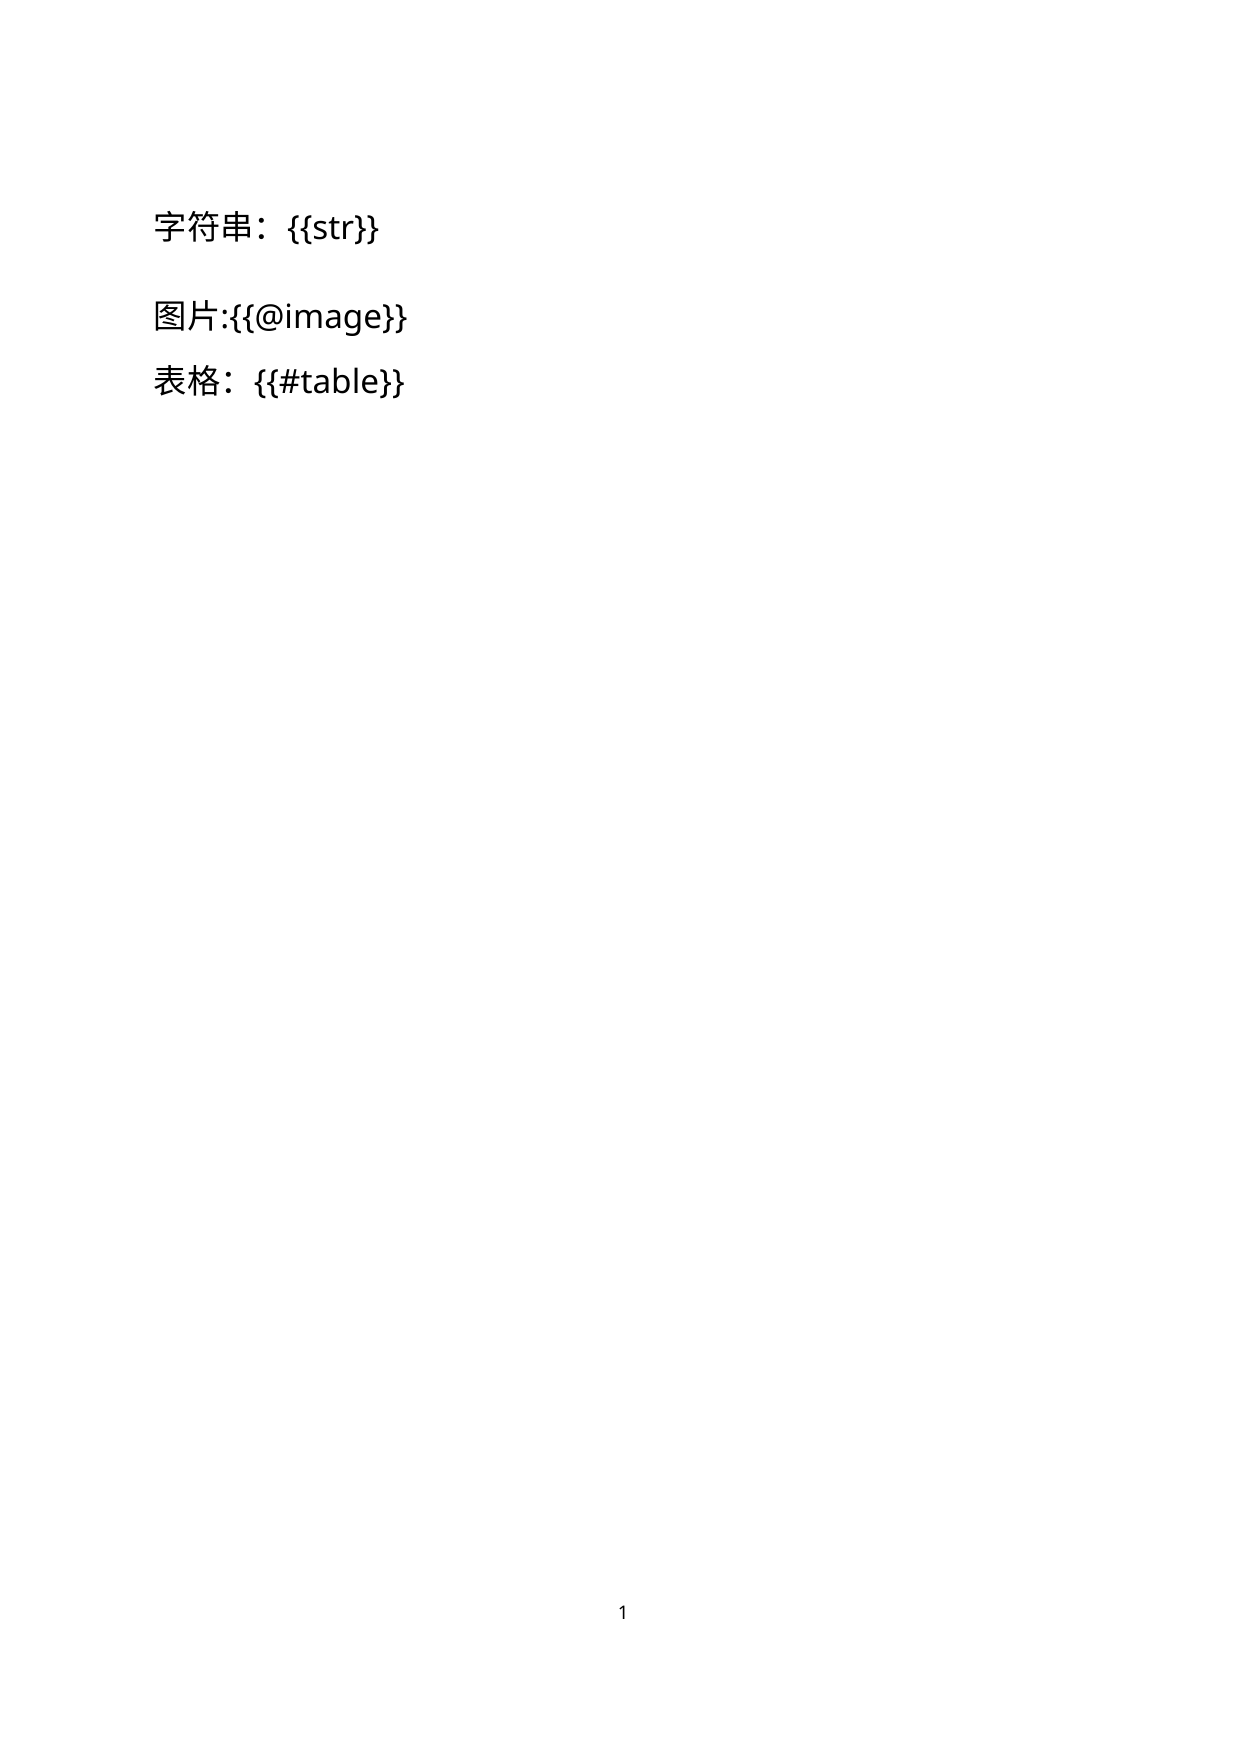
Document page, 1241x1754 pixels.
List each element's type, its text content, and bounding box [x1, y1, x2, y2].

text 字符串：{{str}} [153, 192, 1092, 257]
text 表格：{{#table}} [153, 346, 1092, 411]
text 图片:{{@image}} [153, 281, 1092, 346]
